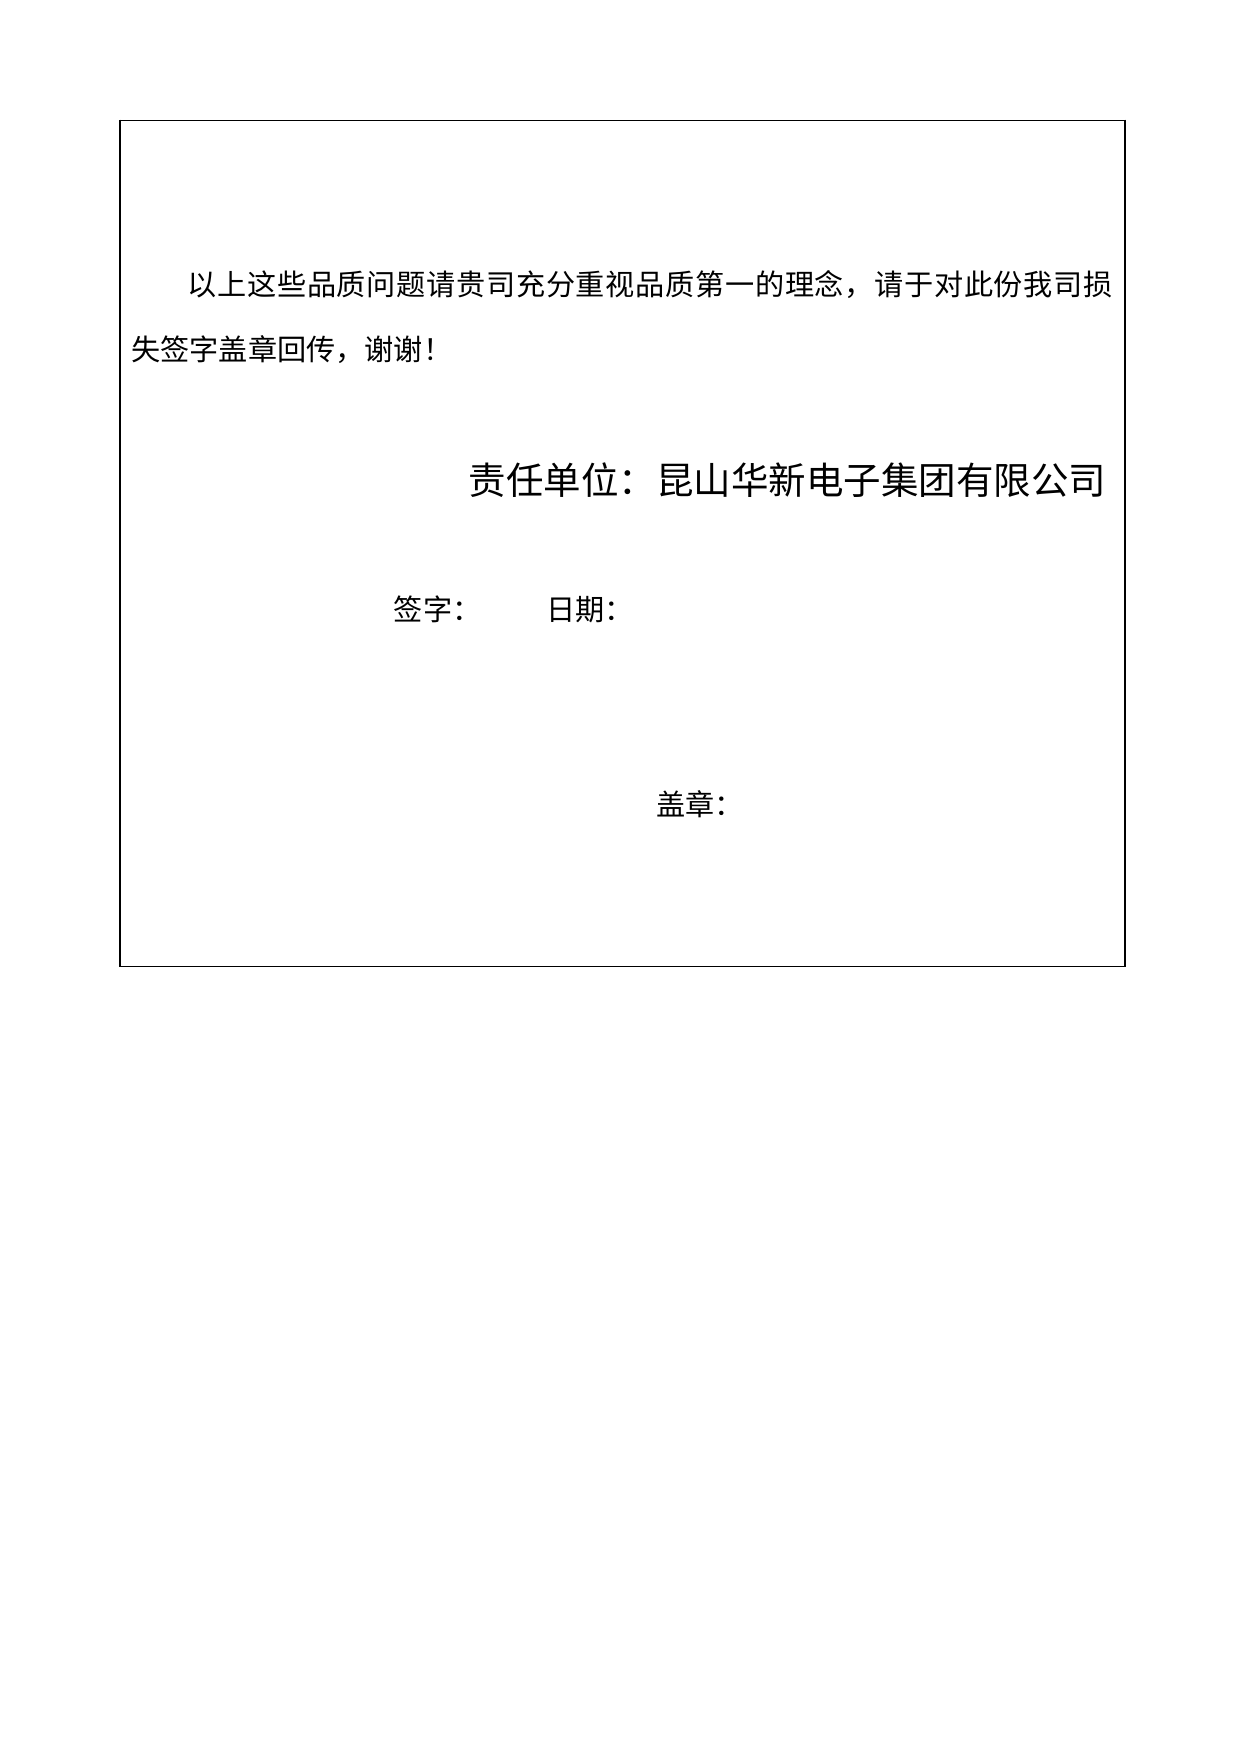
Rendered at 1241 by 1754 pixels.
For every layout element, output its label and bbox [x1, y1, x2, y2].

table_header [121, 121, 1124, 966]
